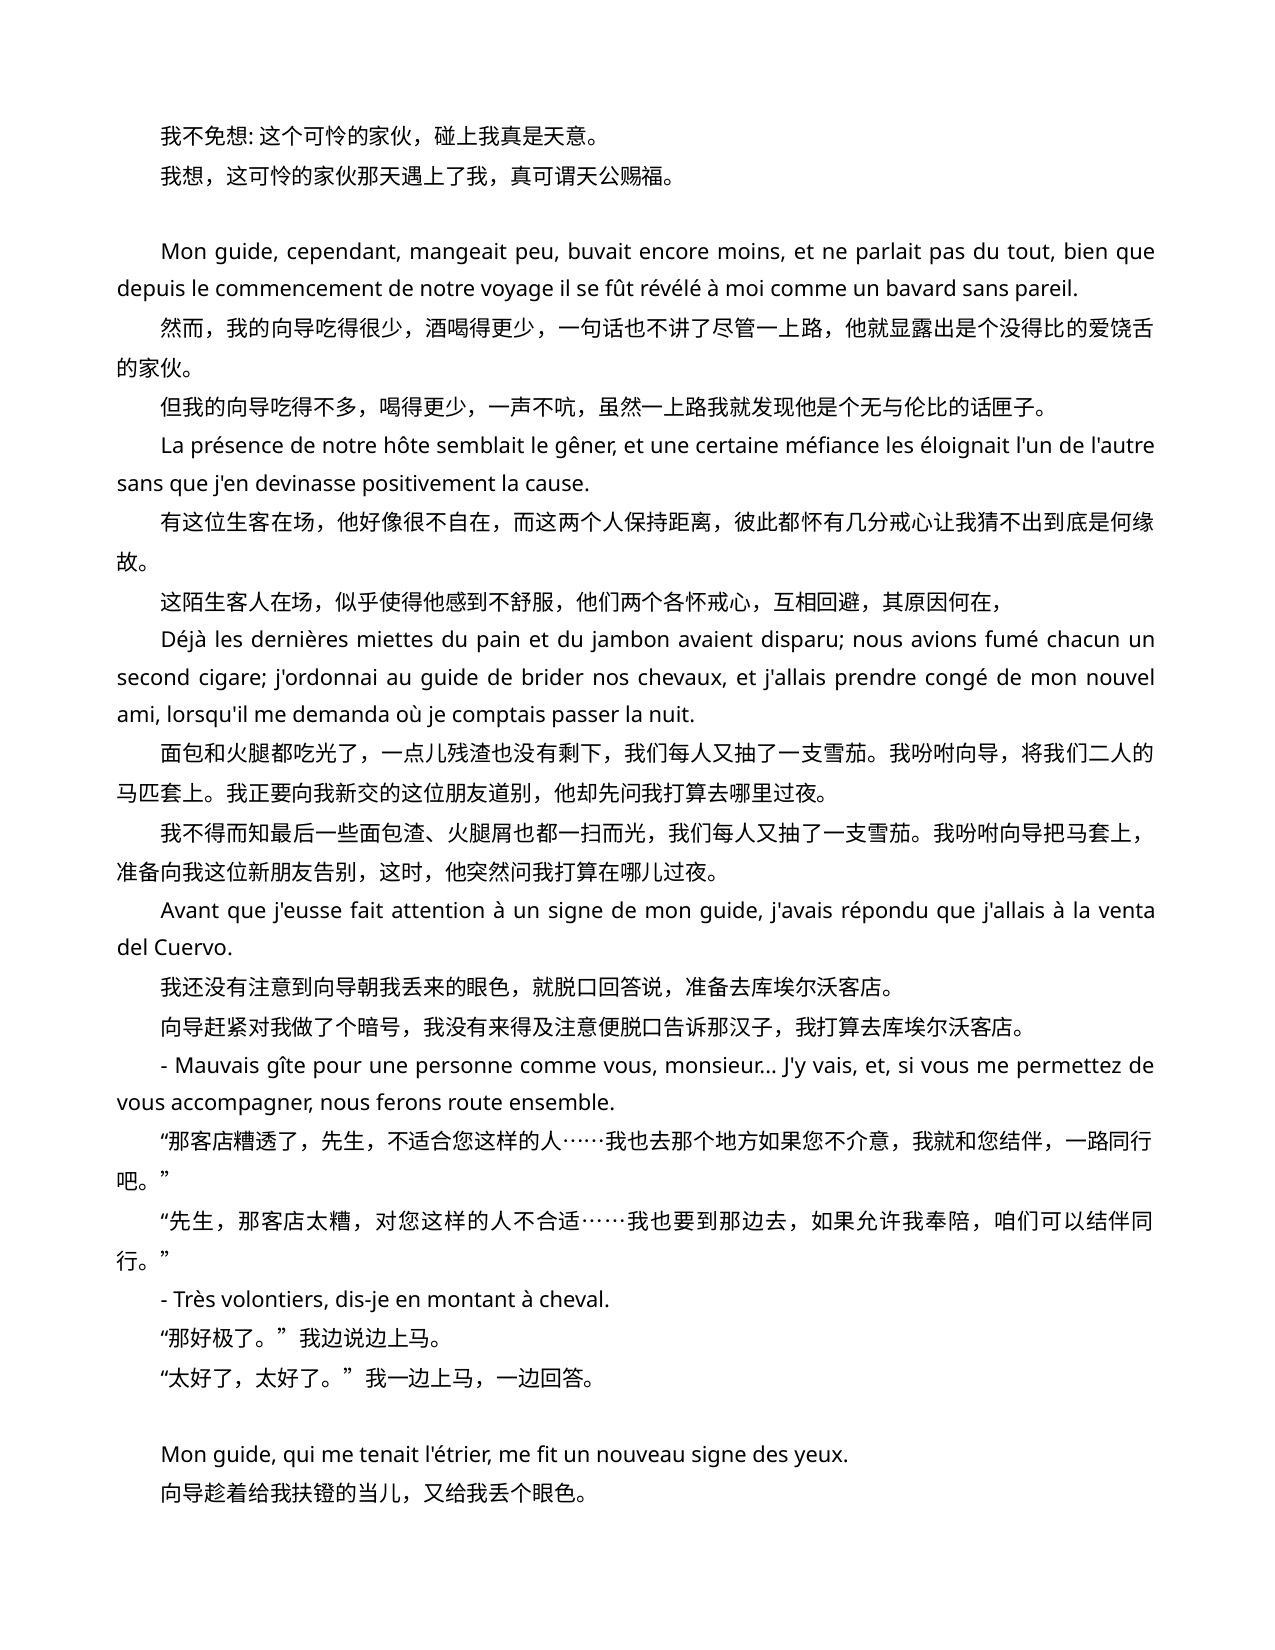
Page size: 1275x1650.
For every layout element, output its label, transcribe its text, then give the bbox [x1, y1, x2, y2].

text 向导赶紧对我做了个暗号，我没有来得及注意便脱口告诉那汉子，我打算去库埃尔沃客店。 [117, 1010, 1157, 1041]
text “太好了，太好了。”我一边上马，一边回答。 [117, 1361, 1157, 1393]
text - Très volontiers, dis-je en montant à cheval. [117, 1283, 1157, 1313]
text 我还没有注意到向导朝我丢来的眼色，就脱口回答说，准备去库埃尔沃客店。 [117, 970, 1157, 1002]
text 然而，我的向导吃得很少，酒喝得更少，一句话也不讲了尽管一上路，他就显露出是个没得比的爱饶舌的家伙。 [117, 311, 1157, 382]
text Avant que j'eusse fait attention à un signe de mon guide, j'avais répondu que j'allais à la venta del Cuervo. [117, 895, 1157, 962]
text 我想，这可怜的家伙那天遇上了我，真可谓天公赐福。 [117, 159, 1157, 191]
text 我不免想: 这个可怜的家伙，碰上我真是天意。 [117, 119, 1157, 151]
text - Mauvais gîte pour une personne comme vous, monsieur... J'y vais, et, si vous me permettez de vous accompagner, nous ferons route ensemble. [117, 1050, 1157, 1117]
text La présence de notre hôte semblait le gêner, et une certaine méfiance les éloignait l'un de l'autre sans que j'en devinasse positivement la cause. [117, 430, 1157, 497]
text 向导趁着给我扶镫的当儿，又给我丢个眼色。 [117, 1476, 1157, 1508]
text “先生，那客店太糟，对您这样的人不合适……我也要到那边去，如果允许我奉陪，咱们可以结伴同行。” [117, 1204, 1157, 1275]
text 我不得而知最后一些面包渣、火腿屑也都一扫而光，我们每人又抽了一支雪茄。我吩咐向导把马套上，准备向我这位新朋友告别，这时，他突然问我打算在哪儿过夜。 [117, 816, 1157, 887]
text Mon guide, qui me tenait l'étrier, me fit un nouveau signe des yeux. [117, 1438, 1157, 1468]
text “那客店糟透了，先生，不适合您这样的人……我也去那个地方如果您不介意，我就和您结伴，一路同行吧。” [117, 1124, 1157, 1196]
text 有这位生客在场，他好像很不自在，而这两个人保持距离，彼此都怀有几分戒心让我猜不出到底是何缘故。 [117, 505, 1157, 576]
text “那好极了。”我边说边上马。 [117, 1321, 1157, 1353]
text Mon guide, cependant, mangeait peu, buvait encore moins, et ne parlait pas du tout, bien que depuis le commencement de notre voyage il se fût révélé à moi comme un bavard sans pareil. [117, 236, 1157, 303]
text 面包和火腿都吃光了，一点儿残渣也没有剩下，我们每人又抽了一支雪茄。我吩咐向导，将我们二人的马匹套上。我正要向我新交的这位朋友道别，他却先问我打算去哪里过夜。 [117, 736, 1157, 807]
text 但我的向导吃得不多，喝得更少，一声不吭，虽然一上路我就发现他是个无与伦比的话匣子。 [117, 390, 1157, 422]
text Déjà les dernières miettes du pain et du jambon avaient disparu; nous avions fumé chacun un second cigare; j'ordonnai au guide de brider nos chevaux, et j'allais prendre congé de mon nouvel ami, lorsqu'il me demanda où je comptais passer la nuit. [117, 624, 1157, 728]
text 这陌生客人在场，似乎使得他感到不舒服，他们两个各怀戒心，互相回避，其原因何在， [117, 584, 1157, 616]
